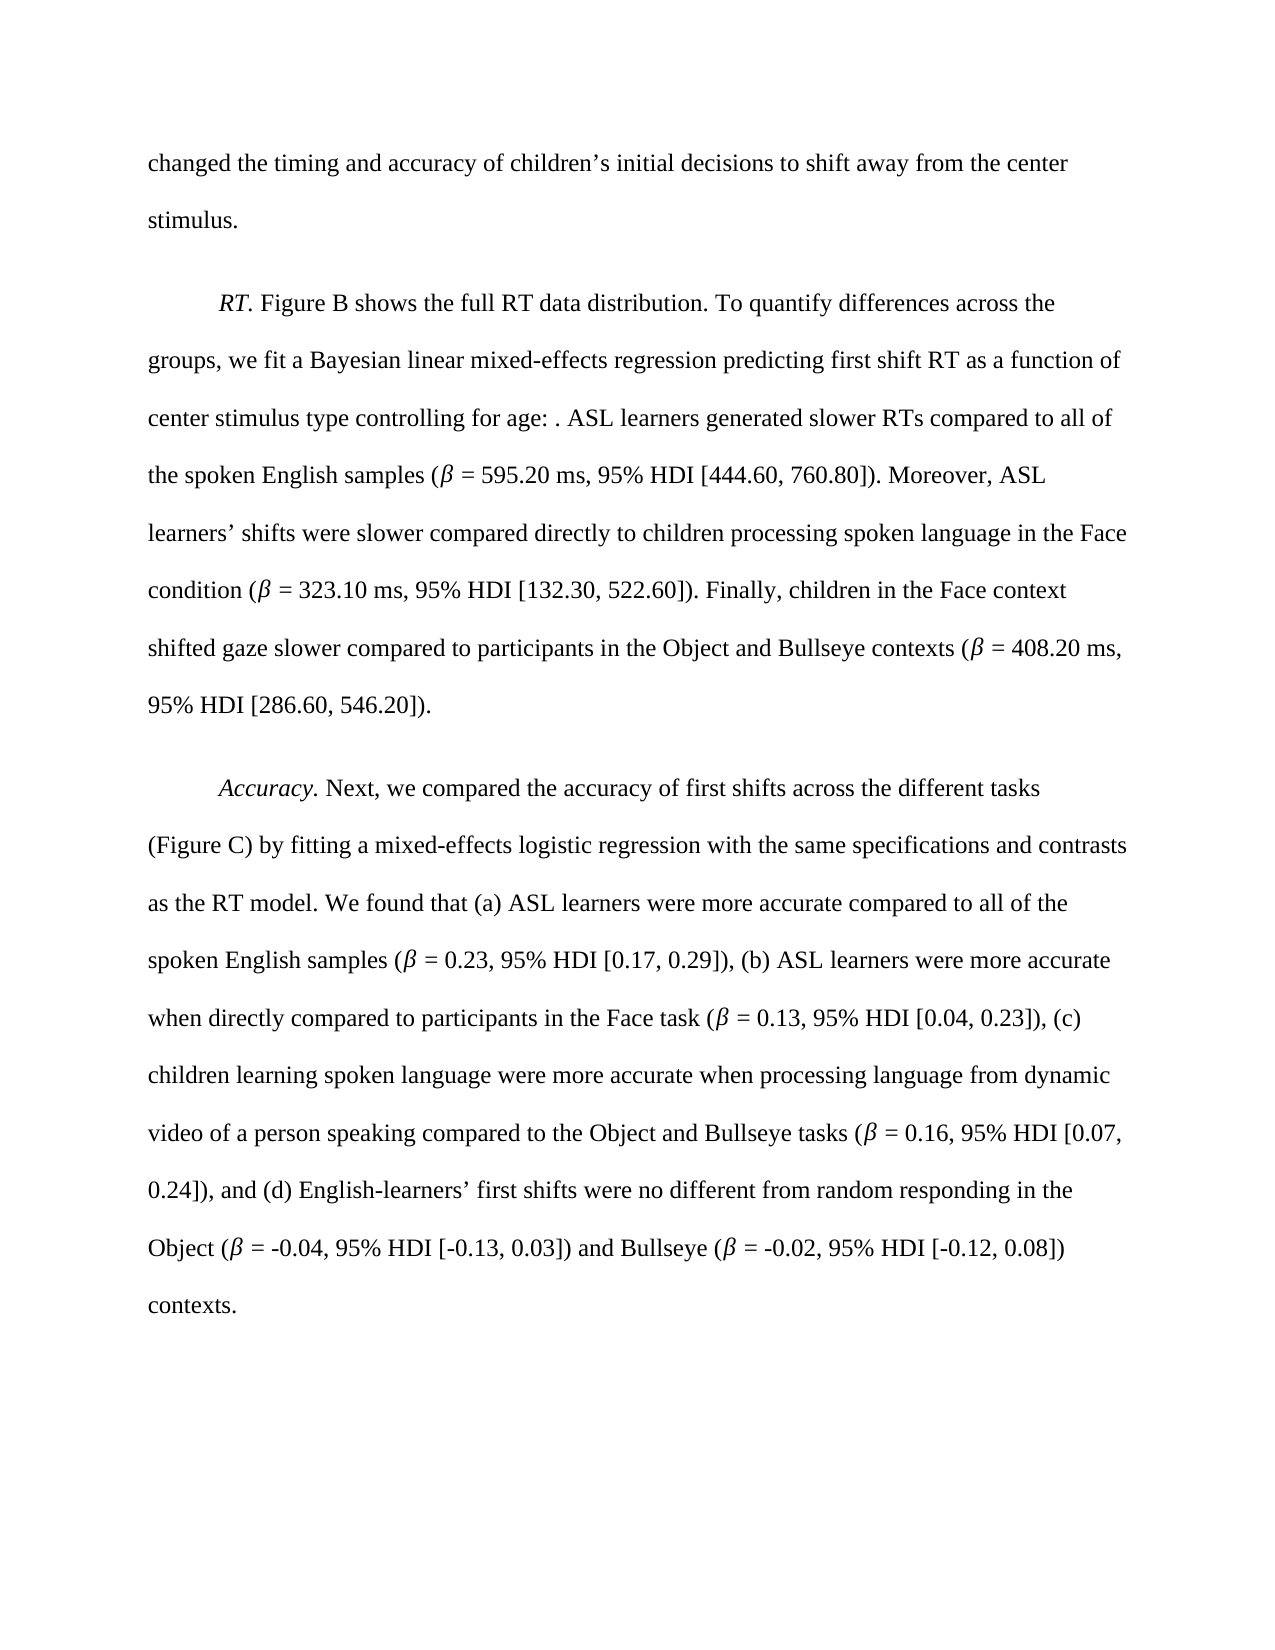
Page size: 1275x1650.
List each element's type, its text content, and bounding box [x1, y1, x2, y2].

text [148, 148, 1127, 234]
text Accuracy. Next, we compared the accuracy of first shifts across the different tasks (Figure C) by fitting a mixed-effects logistic regression with the same specifications and contrasts as the RT model. We found that (a) ASL learners were more accurate compared to all of the spoken English samples ( = 0.23, 95% HDI [0.17, 0.29]), (b) ASL learners were more accurate when directly compared to participants in the Face task ( = 0.13, 95% HDI [0.04, 0.23]), (c) children learning spoken language were more accurate when processing language from dynamic video of a person speaking compared to the Object and Bullseye tasks ( = 0.16, 95% HDI [0.07, 0.24]), and (d) English-learners’ first shifts were no different from random responding in the Object ( = -0.04, 95% HDI [-0.13, 0.03]) and Bullseye ( = -0.02, 95% HDI [-0.12, 0.08]) contexts. [148, 773, 1127, 1319]
text RT. Figure B shows the full RT data distribution. To quantify differences across the groups, we fit a Bayesian linear mixed-effects regression predicting first shift RT as a function of center stimulus type controlling for age: . ASL learners generated slower RTs compared to all of the spoken English samples ( = 595.20 ms, 95% HDI [444.60, 760.80]). Moreover, ASL learners’ shifts were slower compared directly to children processing spoken language in the Face condition ( = 323.10 ms, 95% HDI [132.30, 522.60]). Finally, children in the Face context shifted gaze slower compared to participants in the Object and Bullseye contexts ( = 408.20 ms, 95% HDI [286.60, 546.20]). [148, 288, 1127, 719]
